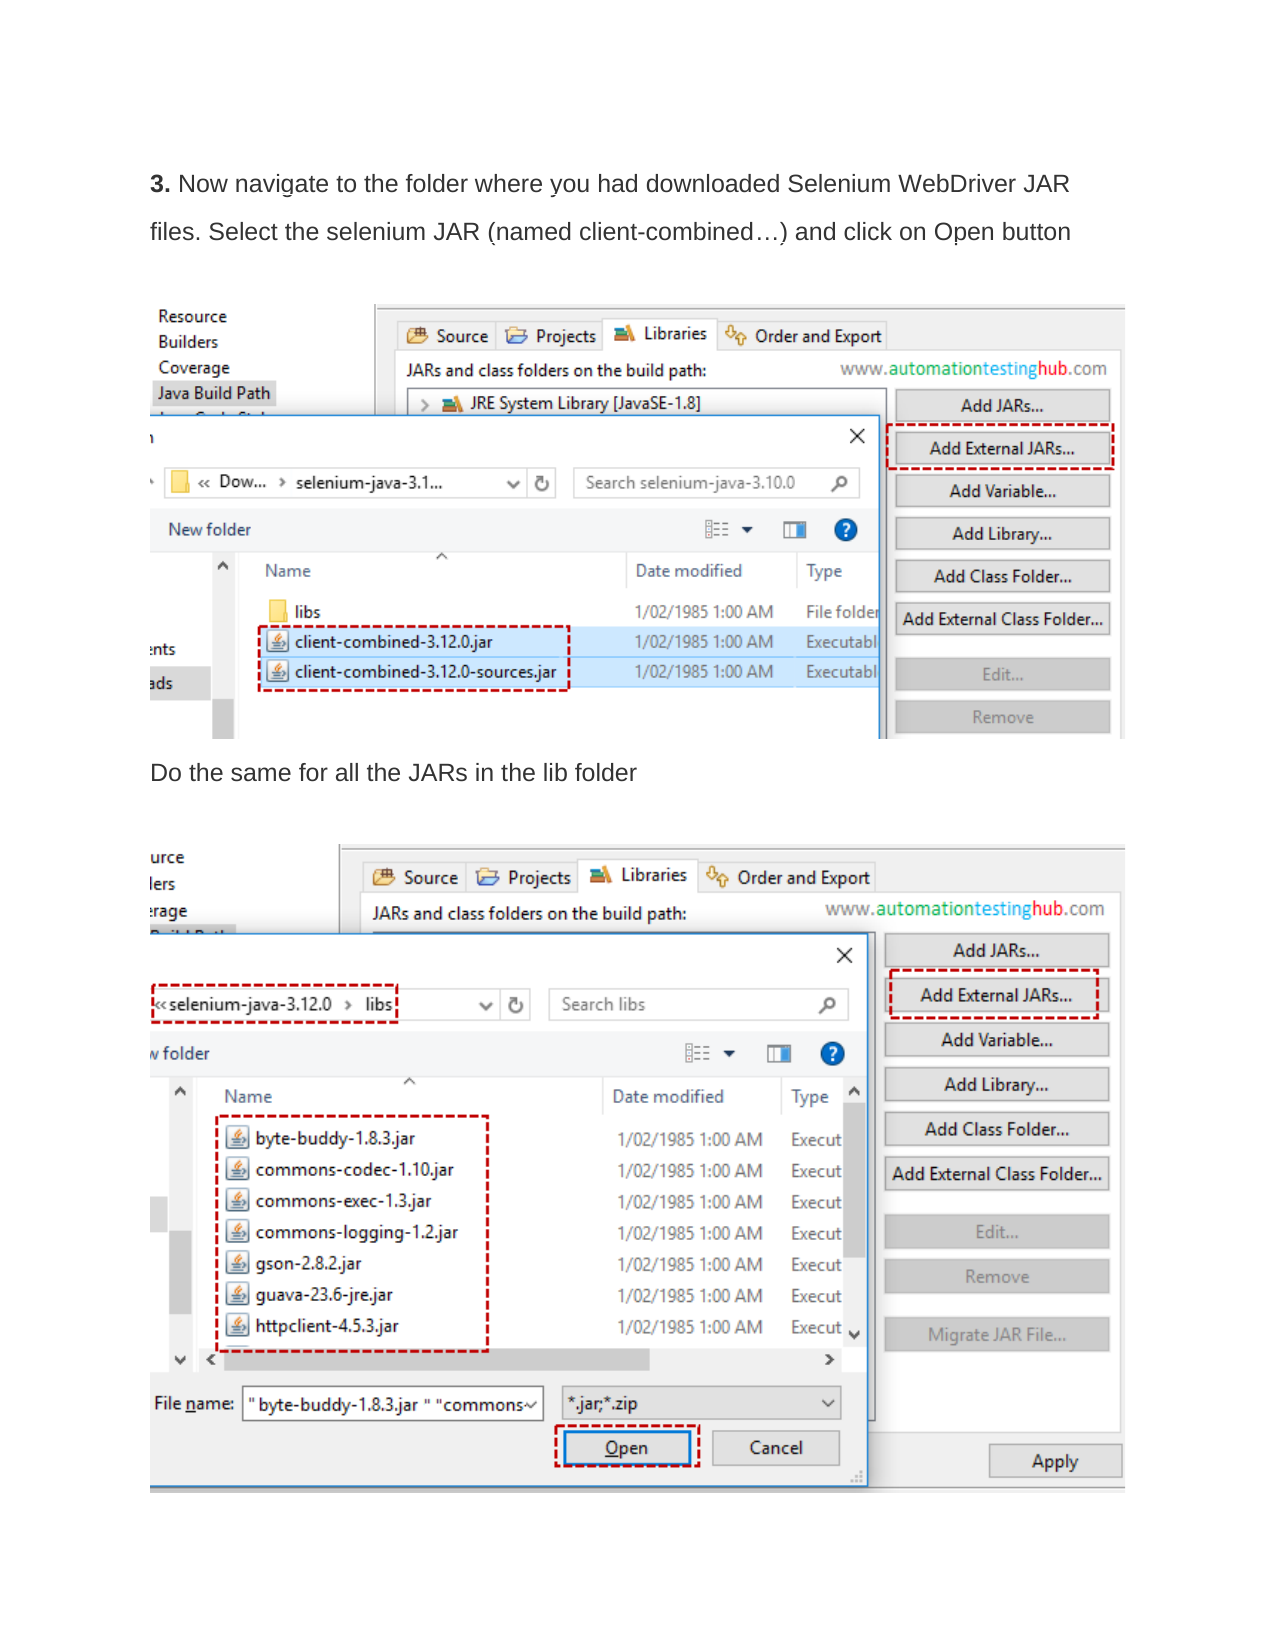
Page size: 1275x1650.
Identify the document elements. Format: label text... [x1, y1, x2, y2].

text Do the same for all the JARs in the lib folder [150, 739, 1125, 786]
text 3. Now navigate to the folder where you had downloaded Selenium WebDriver JAR files. Select the selenium JAR (named client-combined…) and click on Open button [150, 150, 1125, 246]
picture [150, 844, 1125, 1493]
picture [150, 304, 1125, 739]
